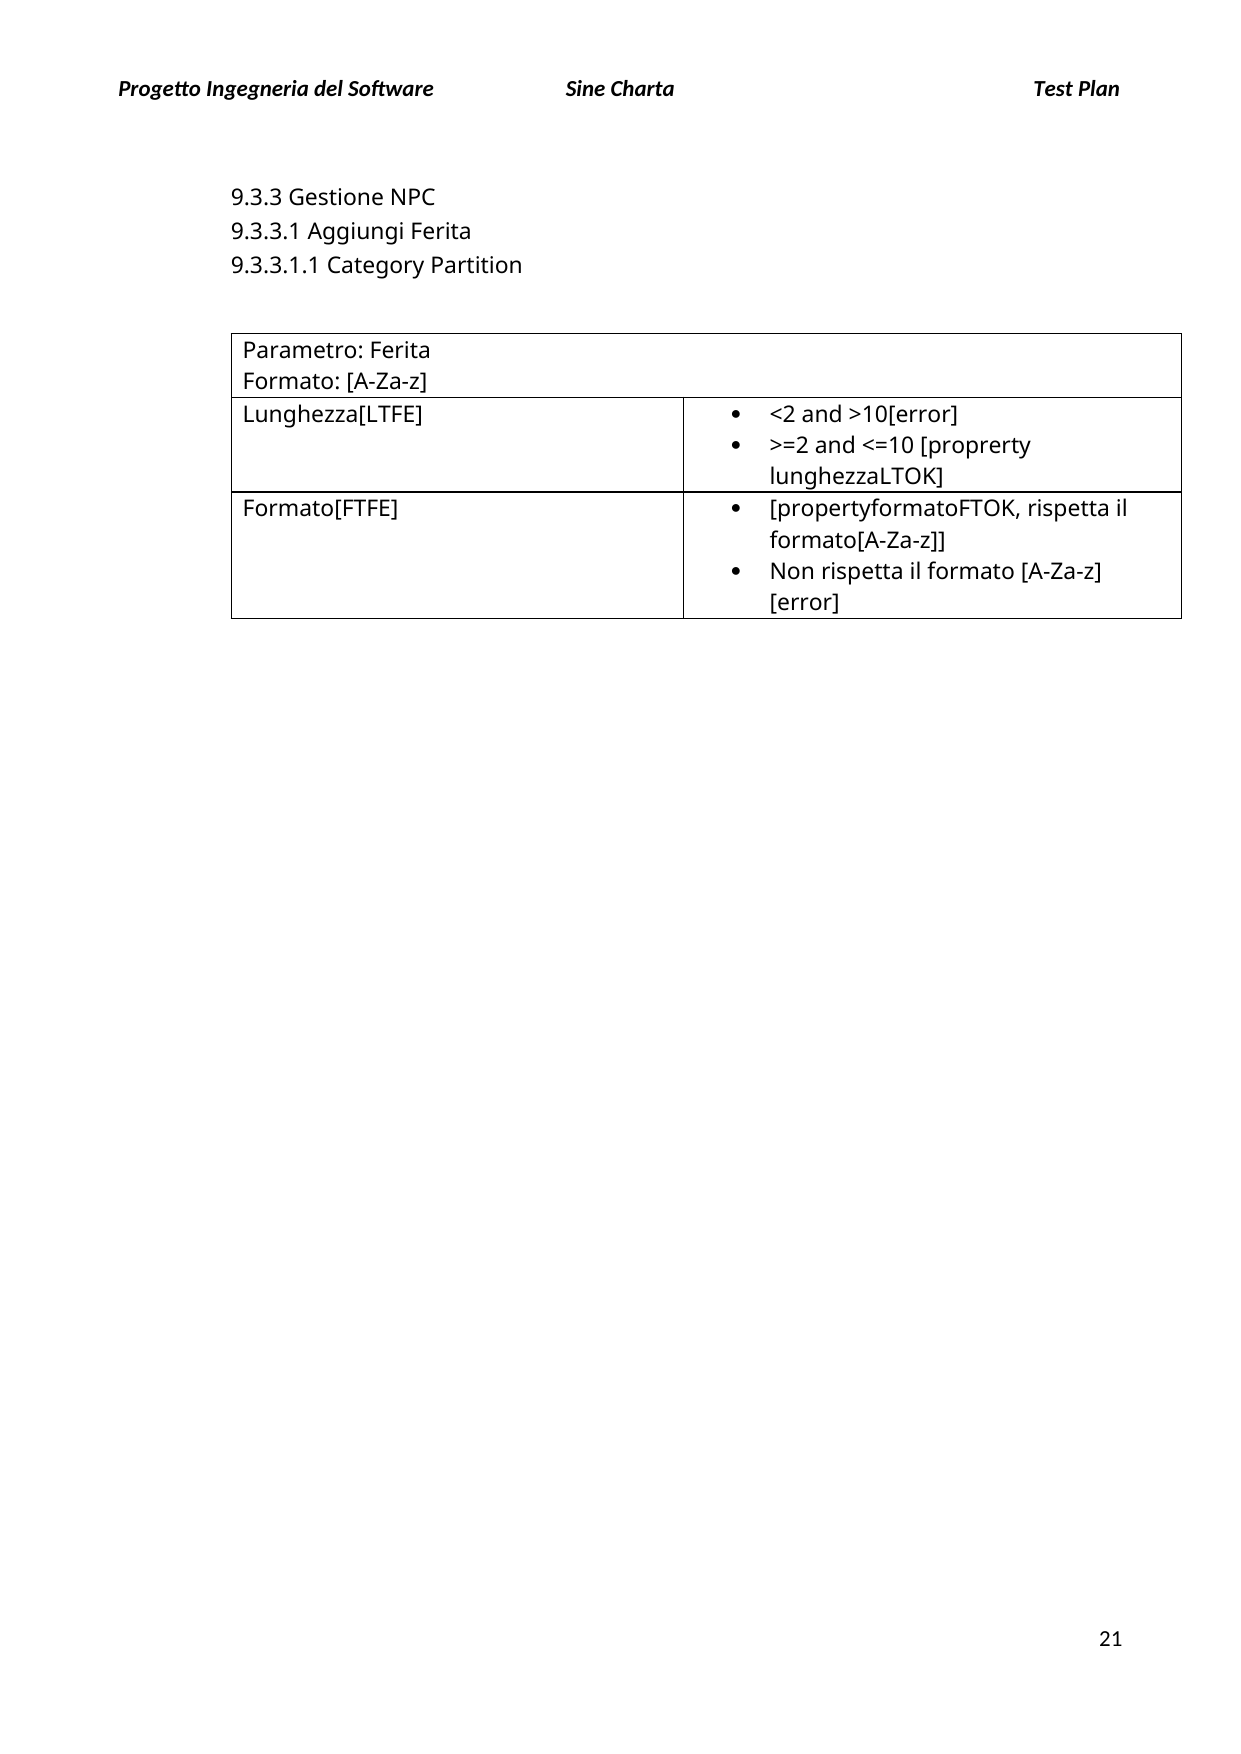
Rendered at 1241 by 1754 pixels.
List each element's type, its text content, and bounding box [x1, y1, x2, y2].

table_cell Formato[FTFE] [232, 493, 683, 617]
list 9.3.3.1.1 Category Partition [231, 249, 1122, 280]
table_cell [propertyformatoFTOK, rispetta il formato[A-Za-z]] Non rispetta il formato [A-Za-z] [error] [684, 493, 1181, 617]
table_cell Lunghezza[LTFE] [232, 398, 683, 491]
list 9.3.3 Gestione NPC [231, 181, 1122, 213]
table_cell <2 and >10[error] >=2 and <=10 [proprerty lunghezzaLTOK] [684, 398, 1181, 491]
table_header Parametro: Ferita Formato: [A-Za-z] [232, 334, 1181, 397]
list 9.3.3.1 Aggiungi Ferita [231, 215, 1122, 246]
